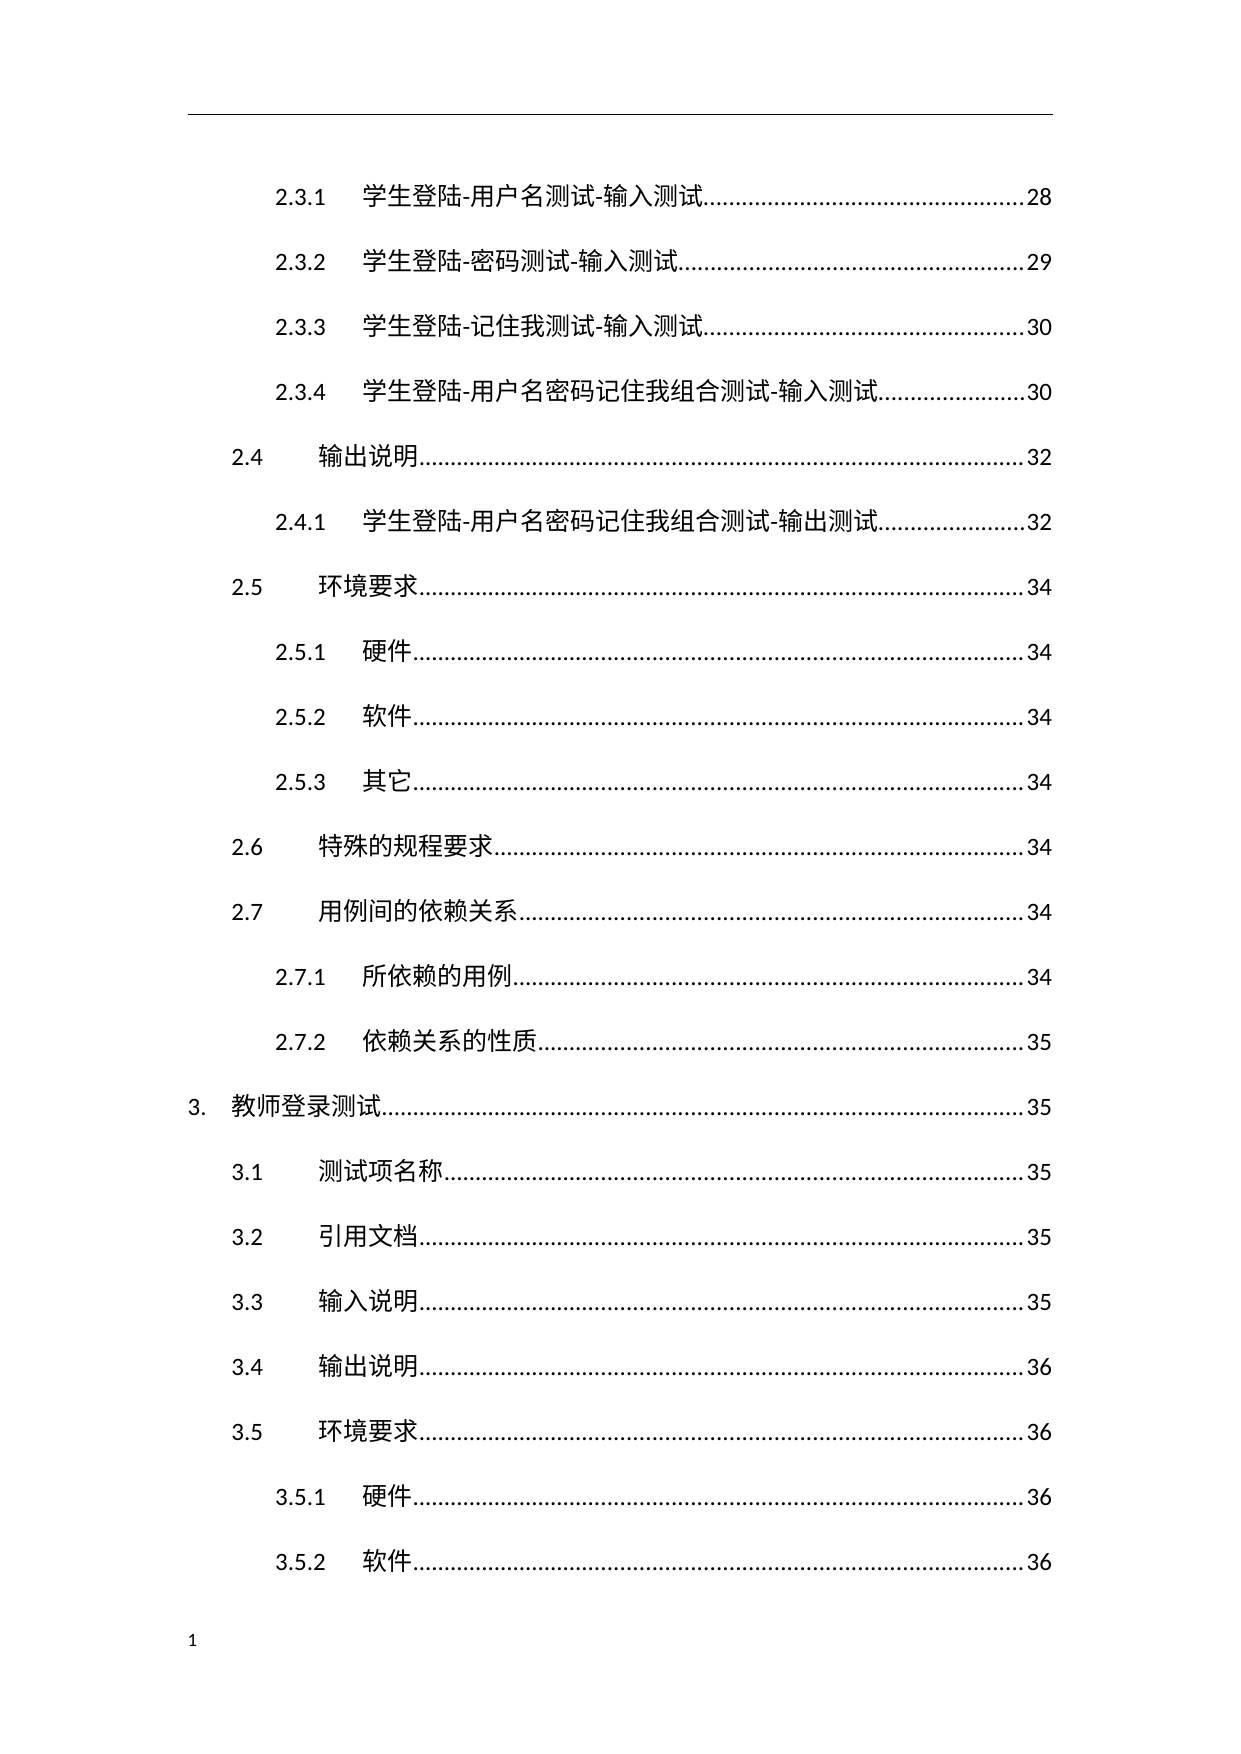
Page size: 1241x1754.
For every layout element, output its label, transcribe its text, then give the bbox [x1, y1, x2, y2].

text 2.3.2 学生登陆-密码测试-输入测试 29 [275, 227, 1053, 292]
text 3.1 测试项名称 35 [231, 1137, 1053, 1202]
text 2.5.3 其它 34 [275, 747, 1053, 812]
text 3.4 输出说明 36 [231, 1332, 1053, 1397]
text 3.5.2 软件 36 [275, 1527, 1053, 1592]
text 2.7.2 依赖关系的性质 35 [275, 1007, 1053, 1072]
text 2.7 用例间的依赖关系 34 [231, 877, 1053, 942]
text 2.5.1 硬件 34 [275, 617, 1053, 682]
text 2.3.3 学生登陆-记住我测试-输入测试 30 [275, 292, 1053, 357]
text 2.3.1 学生登陆-用户名测试-输入测试 28 [275, 162, 1053, 227]
text 3.5.1 硬件 36 [275, 1462, 1053, 1527]
text 2.3.4 学生登陆-用户名密码记住我组合测试-输入测试 30 [275, 357, 1053, 422]
text 2.5 环境要求 34 [231, 552, 1053, 617]
text 2.5.2 软件 34 [275, 682, 1053, 747]
text 2.6 特殊的规程要求 34 [231, 812, 1053, 877]
text 3.2 引用文档 35 [231, 1202, 1053, 1267]
text 3.3 输入说明 35 [231, 1267, 1053, 1332]
text 2.4 输出说明 32 [231, 422, 1053, 487]
text 2.7.1 所依赖的用例 34 [275, 942, 1053, 1007]
text 3. 教师登录测试 35 [187, 1072, 1053, 1137]
text 3.5 环境要求 36 [231, 1397, 1053, 1462]
text 2.4.1 学生登陆-用户名密码记住我组合测试-输出测试 32 [275, 487, 1053, 552]
